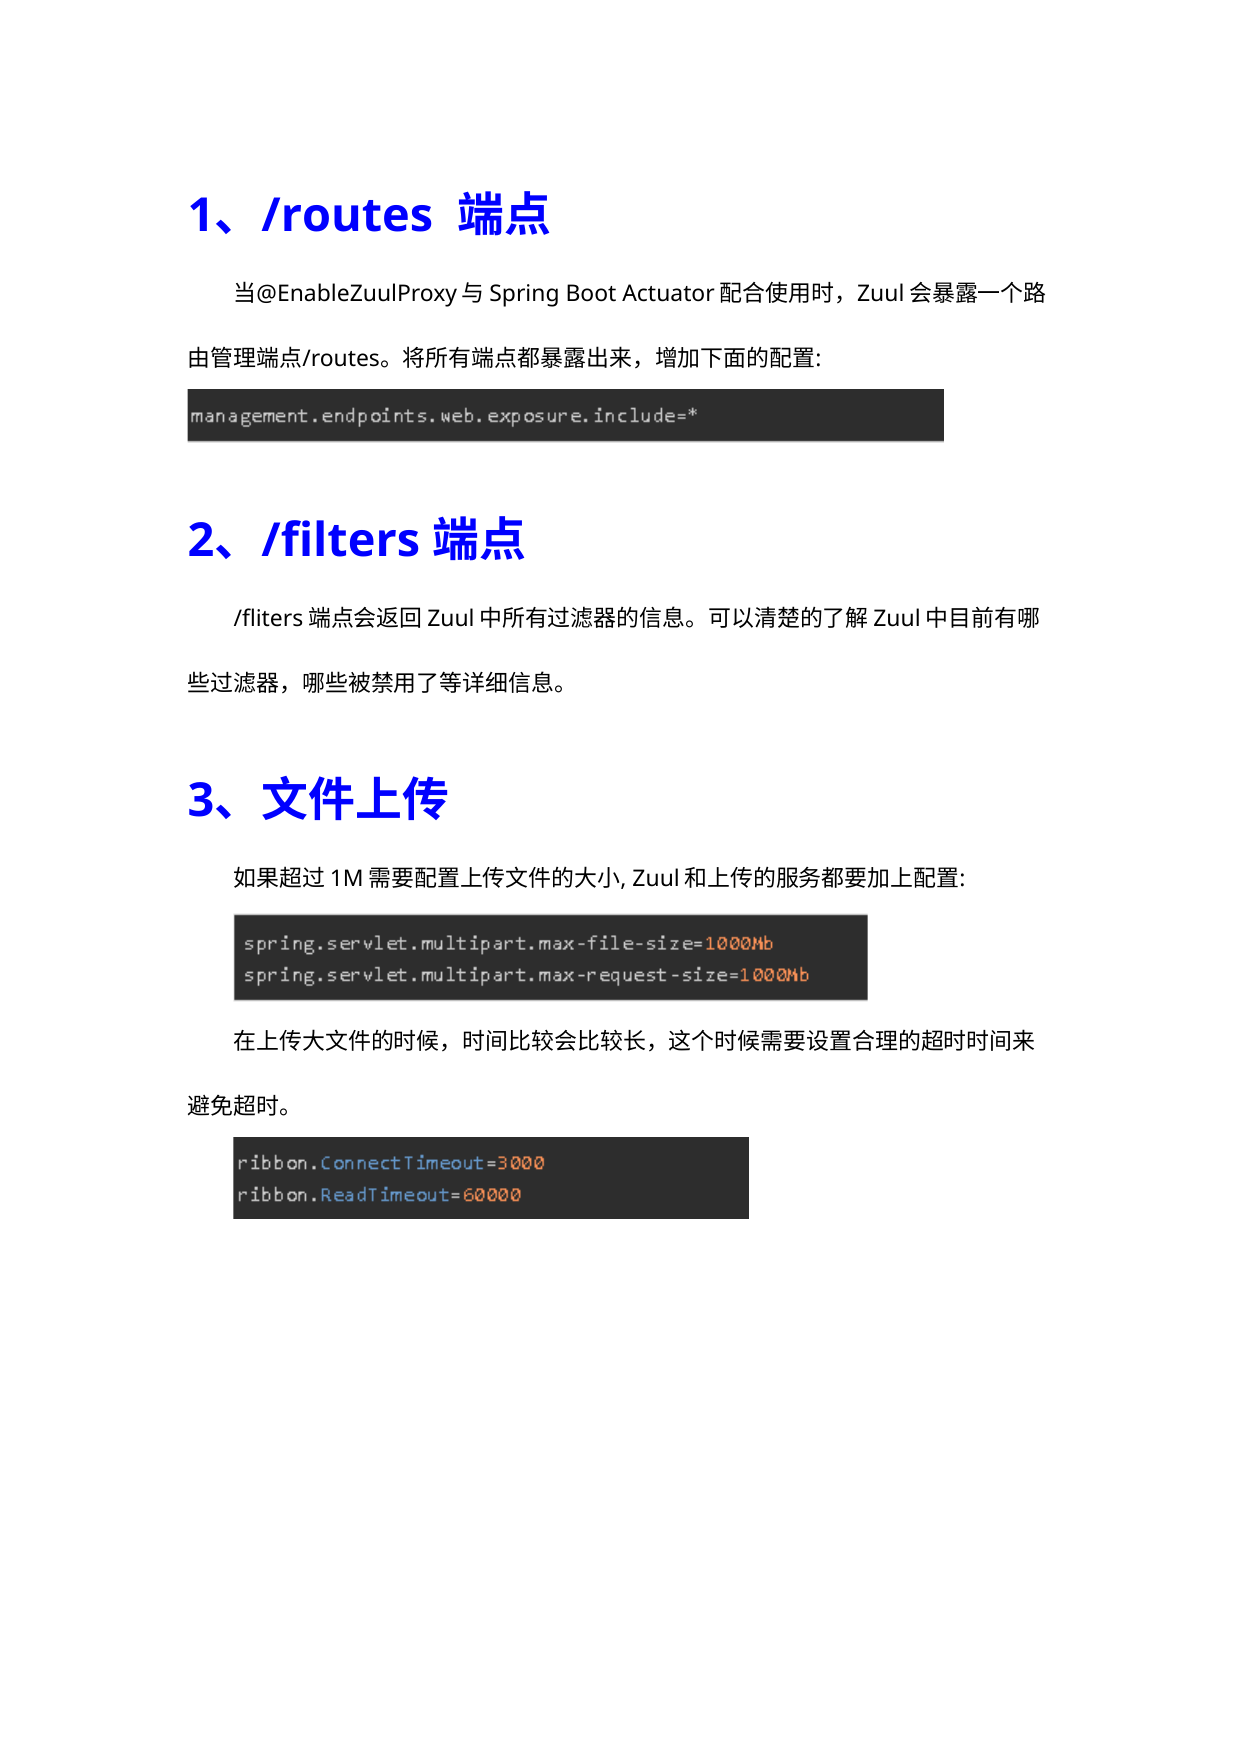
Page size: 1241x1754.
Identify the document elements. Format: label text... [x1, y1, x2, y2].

list 如果超过1M需要配置上传文件的大小, Zuul和上传的服务都要加上配置: [187, 844, 1053, 909]
list 1、/routes 端点 [187, 162, 1053, 259]
list 在上传大文件的时候，时间比较会比较长，这个时候需要设置合理的超时时间来避免超时。 [187, 1007, 1053, 1137]
list 3、文件上传 [187, 747, 1053, 844]
picture [233, 1137, 749, 1219]
list 2、/filters 端点 [187, 487, 1053, 584]
picture [233, 909, 868, 1005]
picture [187, 389, 944, 443]
list 当@EnableZuulProxy与Spring Boot Actuator配合使用时，Zuul会暴露一个路由管理端点/routes。将所有端点都暴露出来，增加下面的配置: [187, 259, 1053, 389]
list /fliters端点会返回Zuul中所有过滤器的信息。可以清楚的了解Zuul中目前有哪些过滤器，哪些被禁用了等详细信息。 [187, 584, 1053, 714]
